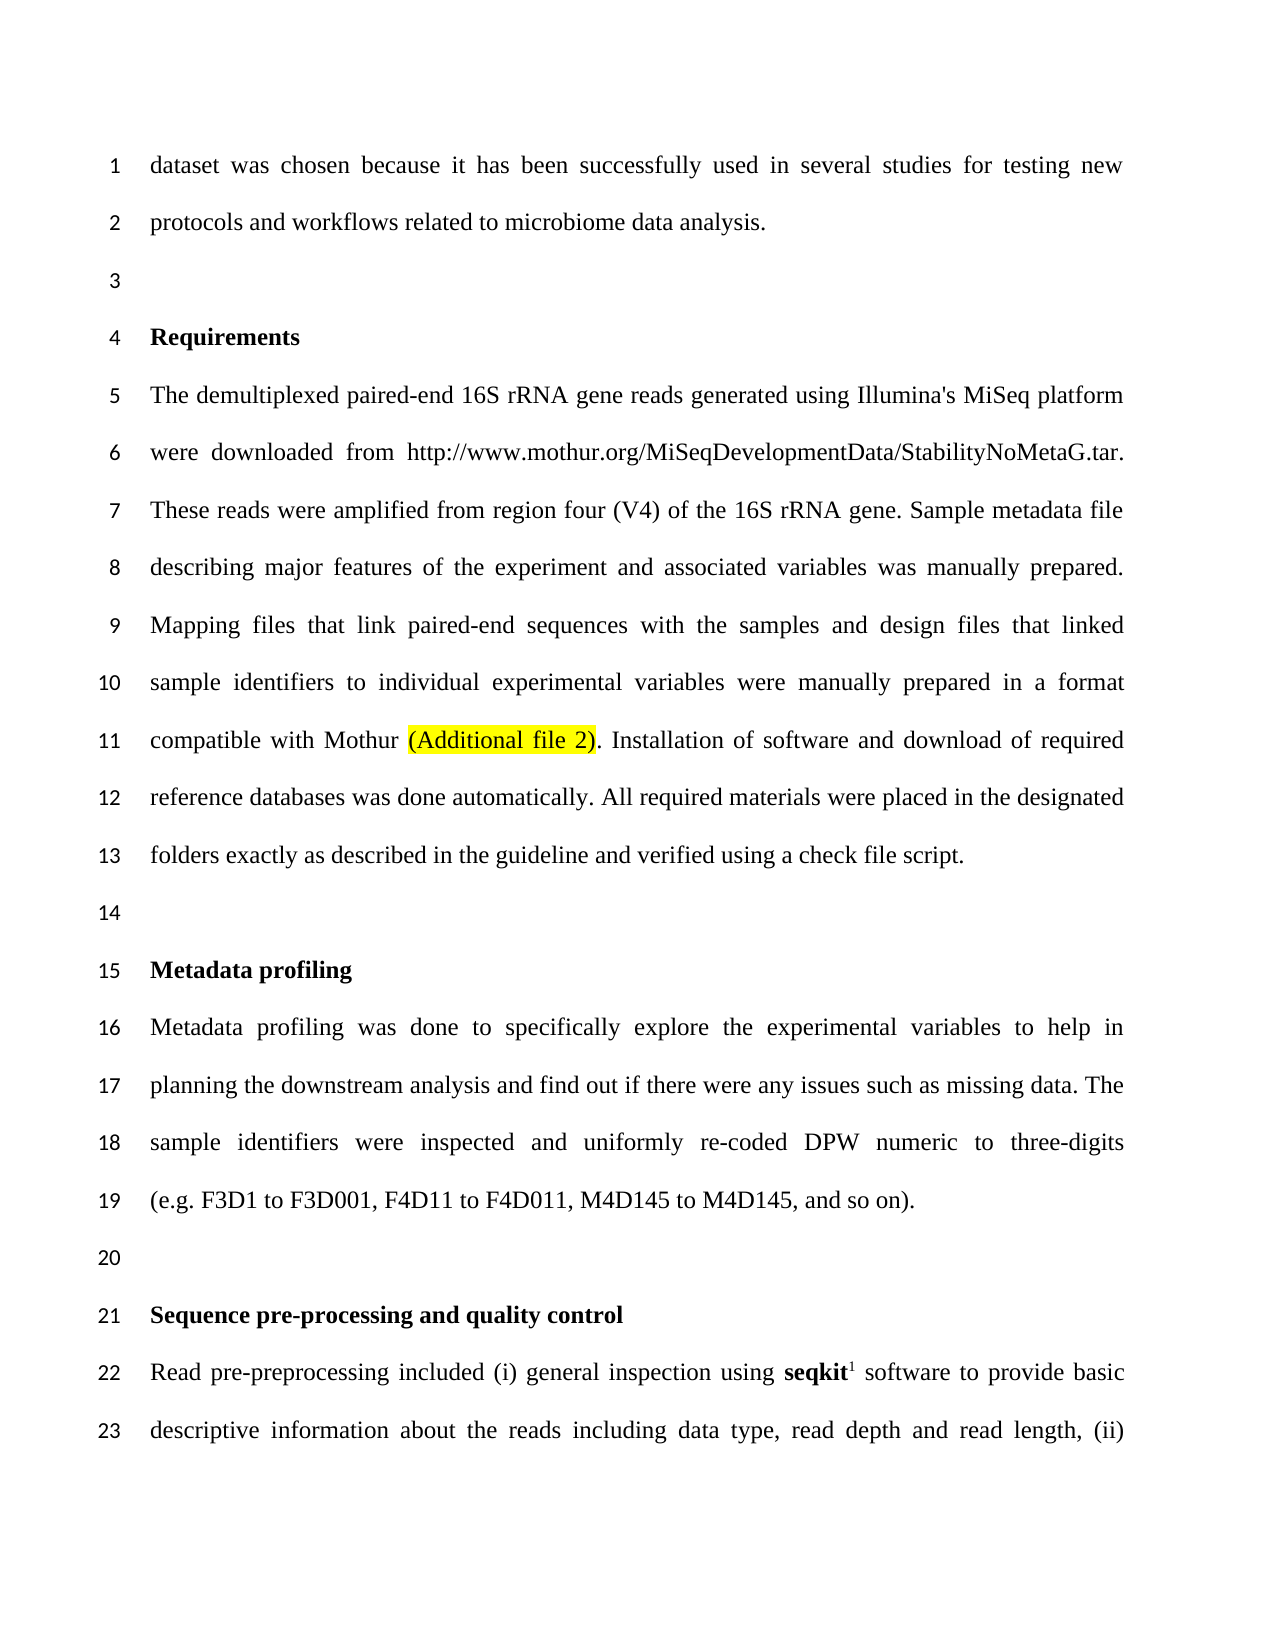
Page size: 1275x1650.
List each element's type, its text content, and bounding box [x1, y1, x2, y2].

subtitle Sequence pre-processing and quality control [150, 1300, 1125, 1329]
subtitle Requirements [150, 322, 1125, 351]
subtitle Metadata profiling [150, 955, 1125, 984]
text The demultiplexed paired-end 16S rRNA gene reads generated using Illumina's MiSeq platform were downloaded from http://www.mothur.org/MiSeqDevelopmentData/StabilityNoMetaG.tar. These reads were amplified from region four (V4) of the 16S rRNA gene. Sample metadata file describing major features of the experiment and associated variables was manually prepared. Mapping files that link paired-end sequences with the samples and design files that linked sample identifiers to individual experimental variables were manually prepared in a format compatible with Mothur (Additional file 2). Installation of software and download of required reference databases was done automatically. All required materials were placed in the designated folders exactly as described in the guideline and verified using a check file script. [150, 380, 1125, 869]
text Metadata profiling was done to specifically explore the experimental variables to help in planning the downstream analysis and find out if there were any issues such as missing data. The sample identifiers were inspected and uniformly re-coded DPW numeric to three-digits (e.g. F3D1 to F3D001, F4D11 to F4D011, M4D145 to M4D145, and so on). [150, 1012, 1125, 1214]
